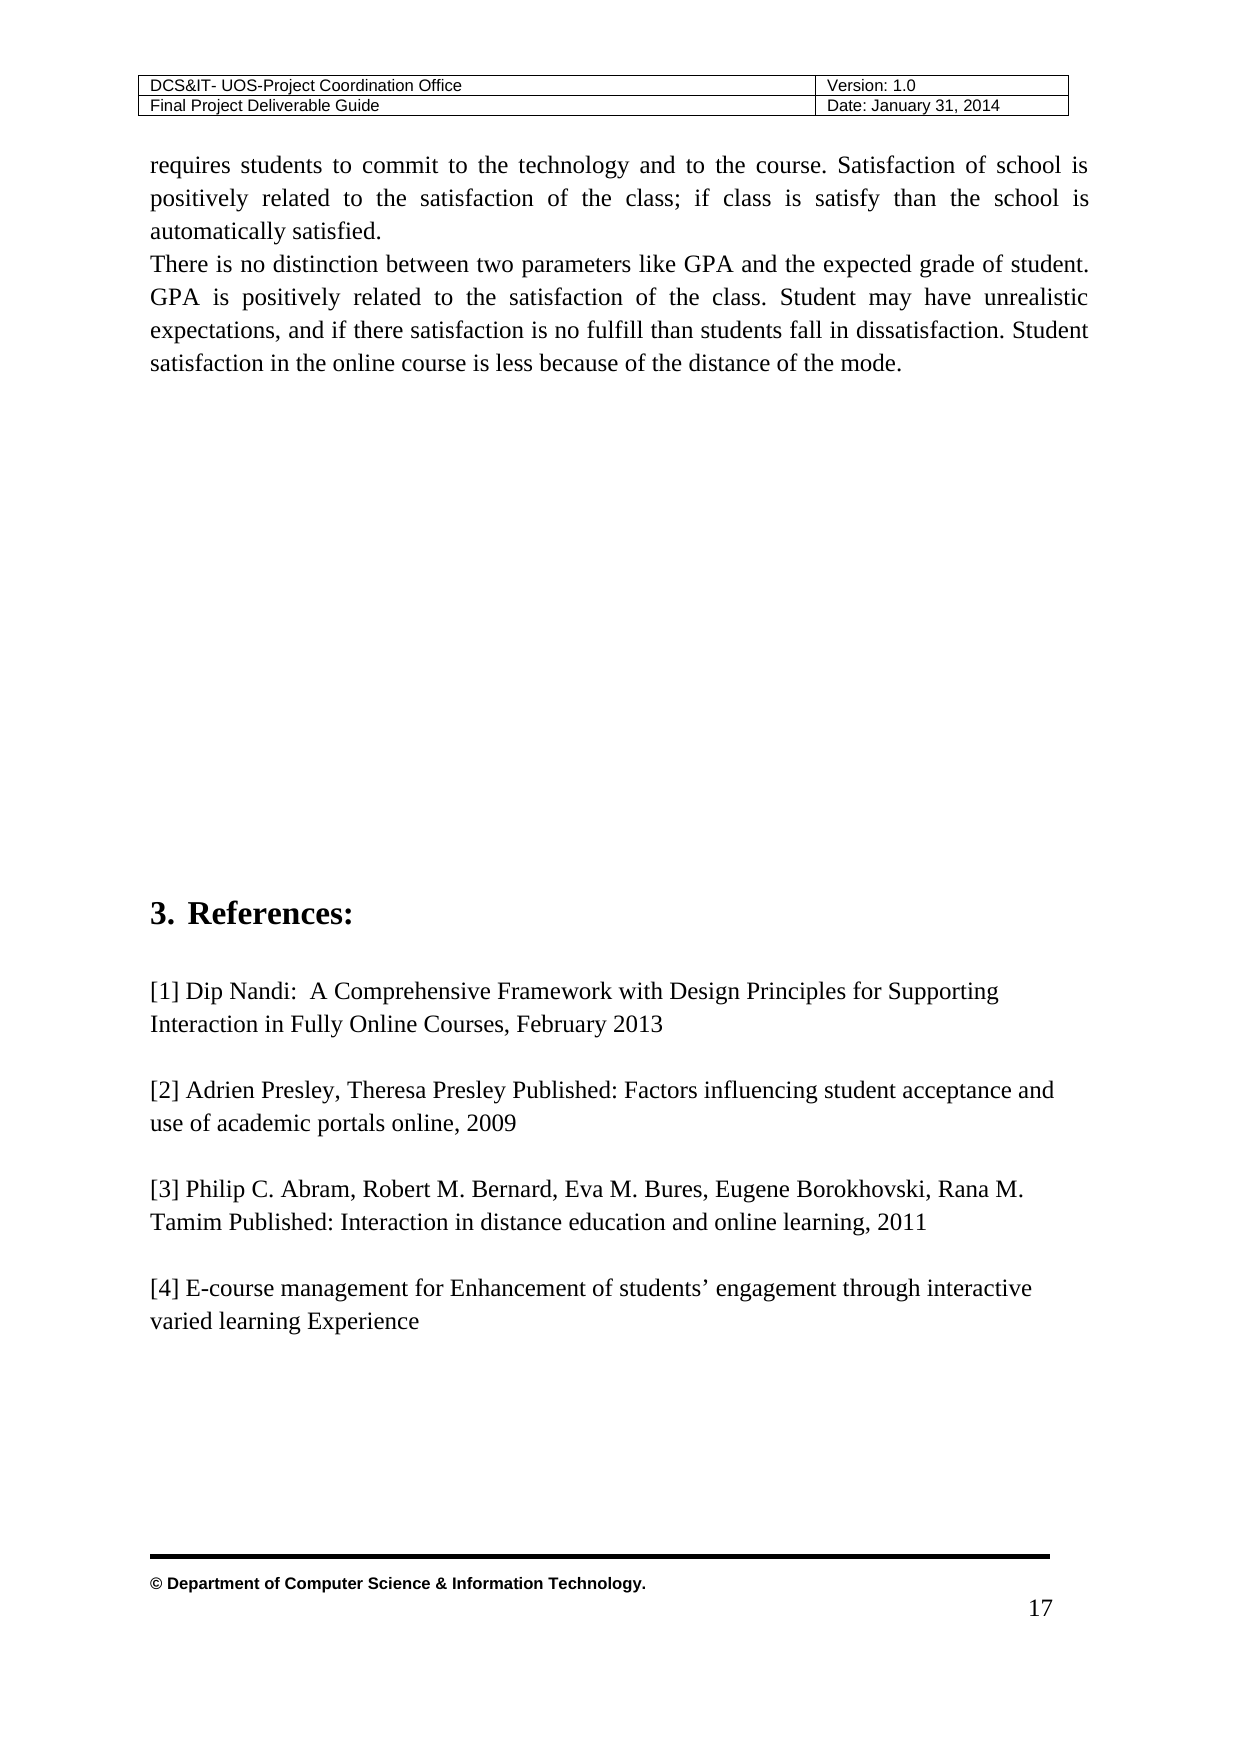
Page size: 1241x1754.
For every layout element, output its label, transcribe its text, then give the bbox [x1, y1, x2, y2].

text [4] E-course management for Enhancement of students’ engagement through interactive varied learning Experience [150, 1273, 1090, 1335]
text [1] Dip Nandi: A Comprehensive Framework with Design Principles for Supporting Interaction in Fully Online Courses, February 2013 [150, 976, 1090, 1038]
text There is no distinction between two parameters like GPA and the expected grade of student. GPA is positively related to the satisfaction of the class. Student may have unrealistic expectations, and if there satisfaction is no fulfill than students fall in dissatisfaction. Student satisfaction in the online course is less because of the distance of the mode. [150, 249, 1090, 377]
text [3] Philip C. Abram, Robert M. Bernard, Eva M. Bures, Eugene Borokhovski, Rana M. Tamim Published: Interaction in distance education and online learning, 2011 [150, 1174, 1090, 1236]
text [150, 150, 1090, 245]
subtitle References: [150, 893, 1090, 932]
text [2] Adrien Presley, Theresa Presley Published: Factors influencing student acceptance and use of academic portals online, 2009 [150, 1075, 1090, 1137]
